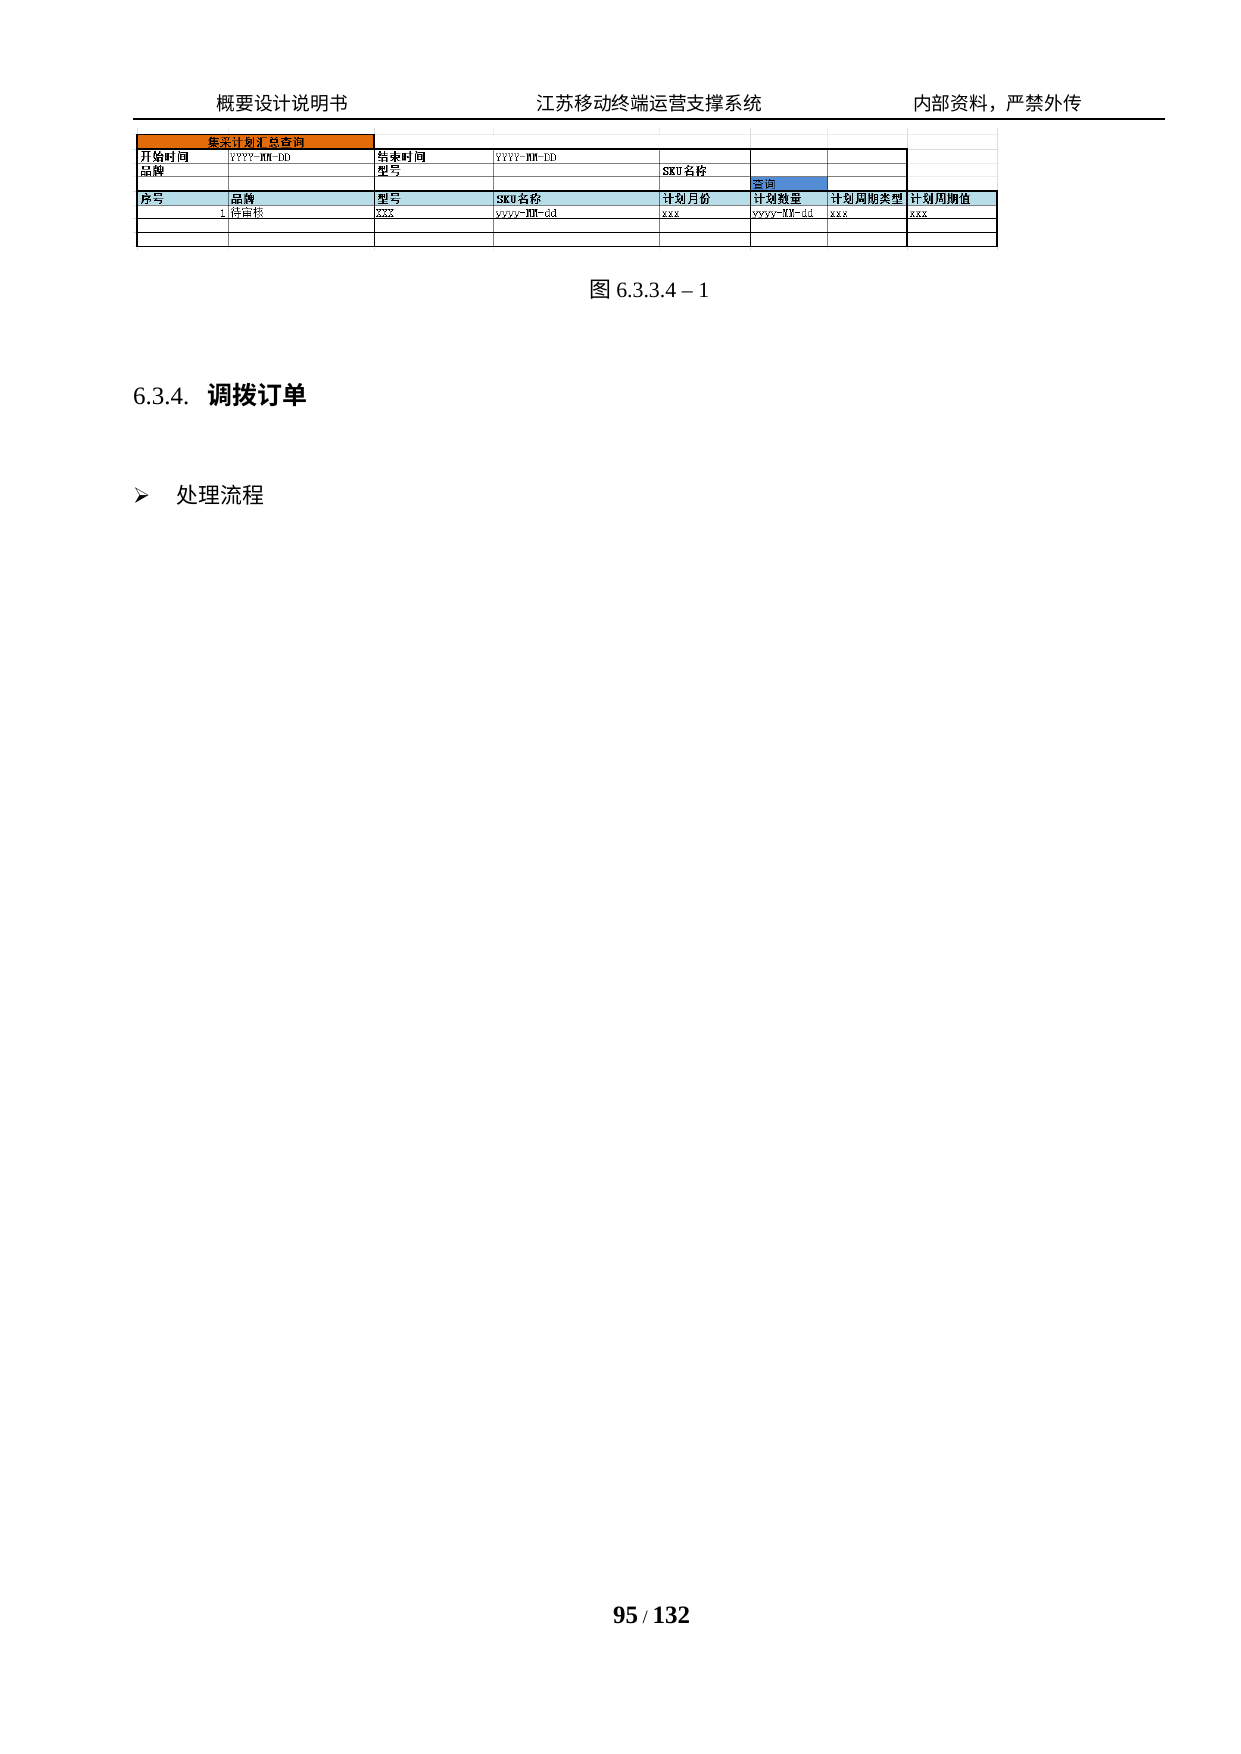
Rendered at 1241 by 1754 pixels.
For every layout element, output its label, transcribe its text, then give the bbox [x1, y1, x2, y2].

text 图 6.3.3.4 – 1 [133, 271, 1165, 304]
picture [132, 128, 999, 250]
subtitle 调拨订单 [133, 361, 1165, 426]
list 处理流程 [133, 478, 1165, 510]
